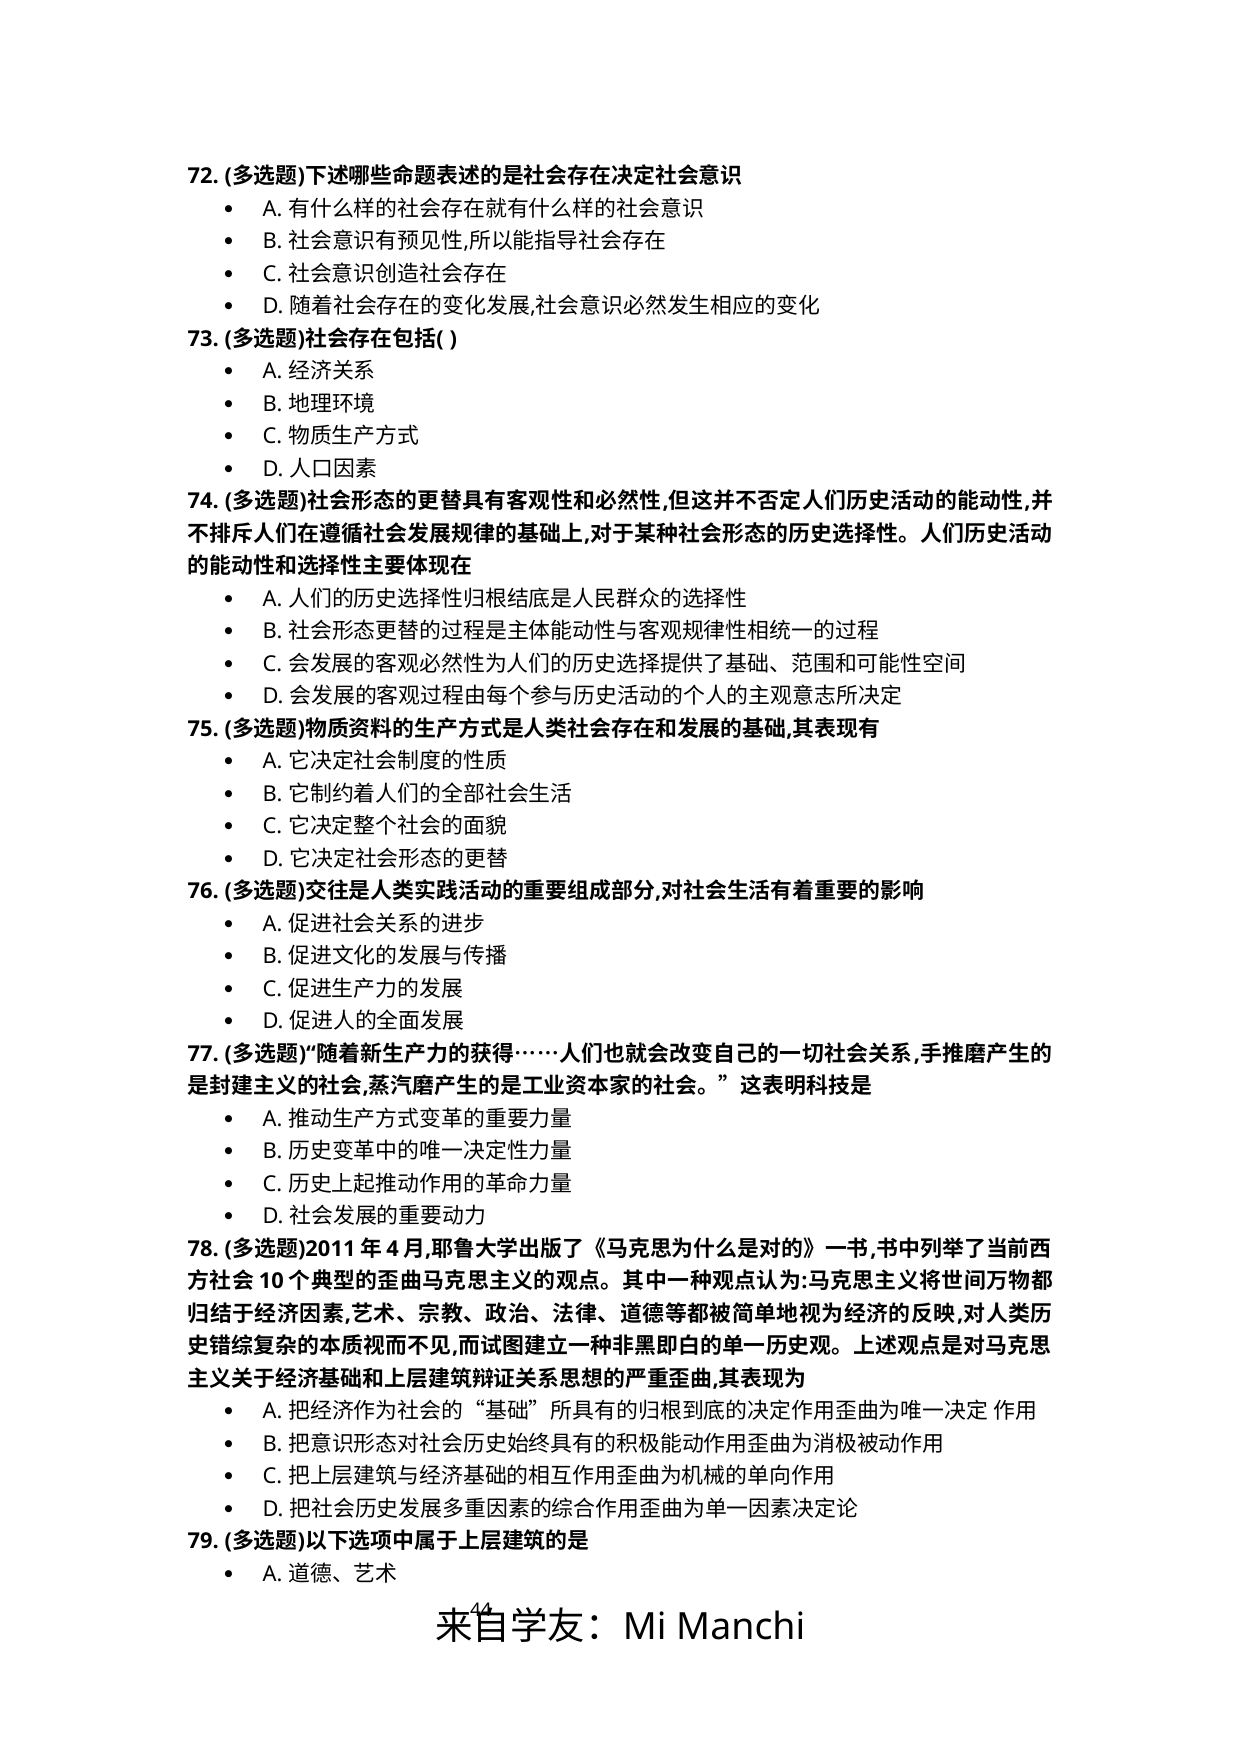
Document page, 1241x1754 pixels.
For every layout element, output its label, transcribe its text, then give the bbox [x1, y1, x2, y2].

list A. 人们的历史选择性归根结底是人民群众的选择性 [225, 581, 1053, 613]
list D. 把社会历史发展多重因素的综合作用歪曲为单一因素决定论 [225, 1491, 1053, 1523]
text 77. (多选题)“随着新生产力的获得……人们也就会改变自己的一切社会关系,手推磨产生的是封建主义的社会,蒸汽磨产生的是工业资本家的社会。”这表明科技是 [187, 1036, 1053, 1101]
text 78. (多选题)2011年4月,耶鲁大学出版了《马克思为什么是对的》一书,书中列举了当前西方社会10个典型的歪曲马克思主义的观点。其中一种观点认为:马克思主义将世间万物都归结于经济因素,艺术、宗教、政治、法律、道德等都被简单地视为经济的反映,对人类历史错综复杂的本质视而不见,而试图建立一种非黑即白的单一历史观。上述观点是对马克思主义关于经济基础和上层建筑辩证关系思想的严重歪曲,其表现为 [187, 1231, 1053, 1393]
list D. 随着社会存在的变化发展,社会意识必然发生相应的变化 [225, 288, 1053, 321]
text 75. (多选题)物质资料的生产方式是人类社会存在和发展的基础,其表现有 [187, 711, 1053, 743]
text 73. (多选题)社会存在包括( ) [187, 321, 1053, 353]
text 74. (多选题)社会形态的更替具有客观性和必然性,但这并不否定人们历史活动的能动性,并不排斥人们在遵循社会发展规律的基础上,对于某种社会形态的历史选择性。人们历史活动的能动性和选择性主要体现在 [187, 483, 1053, 581]
list C. 会发展的客观必然性为人们的历史选择提供了基础、范围和可能性空间 [225, 646, 1053, 678]
list B. 把意识形态对社会历史始终具有的积极能动作用歪曲为消极被动作用 [225, 1426, 1053, 1458]
list A. 促进社会关系的进步 [225, 906, 1053, 938]
list B. 历史变革中的唯一决定性力量 [225, 1133, 1053, 1166]
list B. 社会意识有预见性,所以能指导社会存在 [225, 223, 1053, 256]
list A. 推动生产方式变革的重要力量 [225, 1101, 1053, 1133]
text 76. (多选题)交往是人类实践活动的重要组成部分,对社会生活有着重要的影响 [187, 873, 1053, 906]
list C. 历史上起推动作用的革命力量 [225, 1166, 1053, 1198]
list A. 道德、艺术 [225, 1556, 1053, 1588]
list B. 社会形态更替的过程是主体能动性与客观规律性相统一的过程 [225, 613, 1053, 646]
list D. 人口因素 [225, 451, 1053, 483]
list D. 会发展的客观过程由每个参与历史活动的个人的主观意志所决定 [225, 678, 1053, 711]
list A. 把经济作为社会的“基础”所具有的归根到底的决定作用歪曲为唯一决定 作用 [225, 1393, 1053, 1426]
text 79. (多选题)以下选项中属于上层建筑的是 [187, 1523, 1053, 1556]
list C. 它决定整个社会的面貌 [225, 808, 1053, 841]
list A. 有什么样的社会存在就有什么样的社会意识 [225, 191, 1053, 223]
list B. 它制约着人们的全部社会生活 [225, 776, 1053, 808]
list A. 它决定社会制度的性质 [225, 743, 1053, 776]
list B. 地理环境 [225, 386, 1053, 418]
list D. 促进人的全面发展 [225, 1003, 1053, 1036]
text 72. (多选题)下述哪些命题表述的是社会存在决定社会意识 [187, 158, 1053, 191]
list A. 经济关系 [225, 353, 1053, 386]
list D. 社会发展的重要动力 [225, 1198, 1053, 1231]
list C. 把上层建筑与经济基础的相互作用歪曲为机械的单向作用 [225, 1458, 1053, 1491]
list C. 社会意识创造社会存在 [225, 256, 1053, 288]
list D. 它决定社会形态的更替 [225, 841, 1053, 873]
list C. 促进生产力的发展 [225, 971, 1053, 1003]
list B. 促进文化的发展与传播 [225, 938, 1053, 971]
list C. 物质生产方式 [225, 418, 1053, 451]
